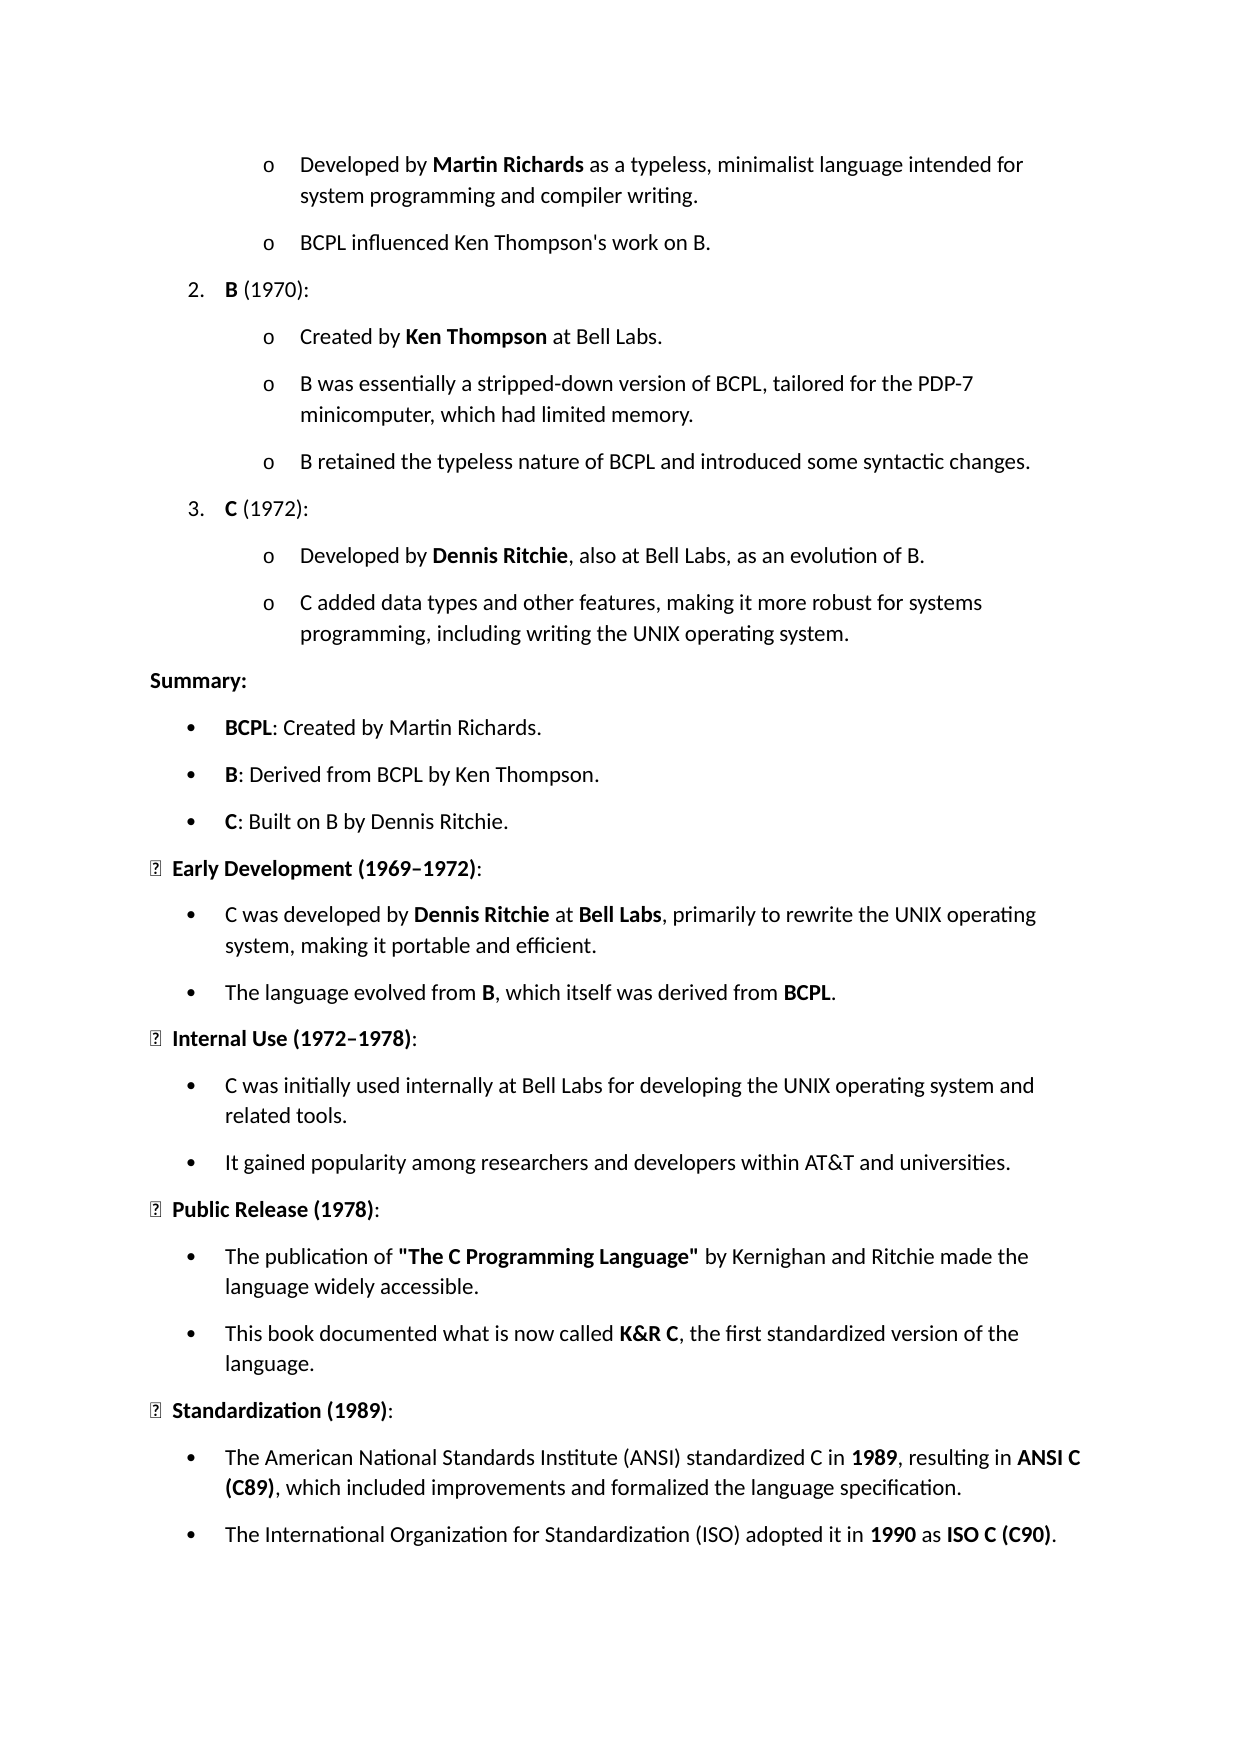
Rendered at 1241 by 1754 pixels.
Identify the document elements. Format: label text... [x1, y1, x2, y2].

list C added data types and other features, making it more robust for systems programming, including writing the UNIX operating system. [262, 588, 1090, 647]
text  Public Release (1978): [150, 1195, 1090, 1223]
list C was initially used internally at Bell Labs for developing the UNIX operating system and related tools. [187, 1071, 1090, 1129]
list B was essentially a stripped-down version of BCPL, tailored for the PDP-7 minicomputer, which had limited memory. [262, 369, 1090, 428]
list C was developed by Dennis Ritchie at Bell Labs, primarily to rewrite the UNIX operating system, making it portable and efficient. [187, 901, 1090, 959]
list C (1972): [187, 494, 1090, 522]
list It gained popularity among researchers and developers within AT&T and universities. [187, 1148, 1090, 1176]
text  Standardization (1989): [150, 1396, 1090, 1424]
list The publication of "The C Programming Language" by Kernighan and Ritchie made the language widely accessible. [187, 1242, 1090, 1300]
list B (1970): [187, 275, 1090, 303]
list Developed by Martin Richards as a typeless, minimalist language intended for system programming and compiler writing. [262, 150, 1090, 209]
text  Internal Use (1972–1978): [150, 1024, 1090, 1052]
list BCPL influenced Ken Thompson's work on B. [262, 228, 1090, 256]
text  Early Development (1969–1972): [150, 854, 1090, 882]
list The language evolved from B, which itself was derived from BCPL. [187, 978, 1090, 1006]
list Created by Ken Thompson at Bell Labs. [262, 322, 1090, 350]
list The International Organization for Standardization (ISO) adopted it in 1990 as ISO C (C90). [187, 1520, 1090, 1548]
text Summary: [150, 666, 1090, 694]
list B: Derived from BCPL by Ken Thompson. [187, 760, 1090, 788]
list B retained the typeless nature of BCPL and introduced some syntactic changes. [262, 447, 1090, 475]
list This book documented what is now called K&R C, the first standardized version of the language. [187, 1319, 1090, 1377]
list The American National Standards Institute (ANSI) standardized C in 1989, resulting in ANSI C (C89), which included improvements and formalized the language specification. [187, 1443, 1090, 1501]
list BCPL: Created by Martin Richards. [187, 713, 1090, 741]
list Developed by Dennis Ritchie, also at Bell Labs, as an evolution of B. [262, 541, 1090, 570]
list C: Built on B by Dennis Ritchie. [187, 807, 1090, 835]
